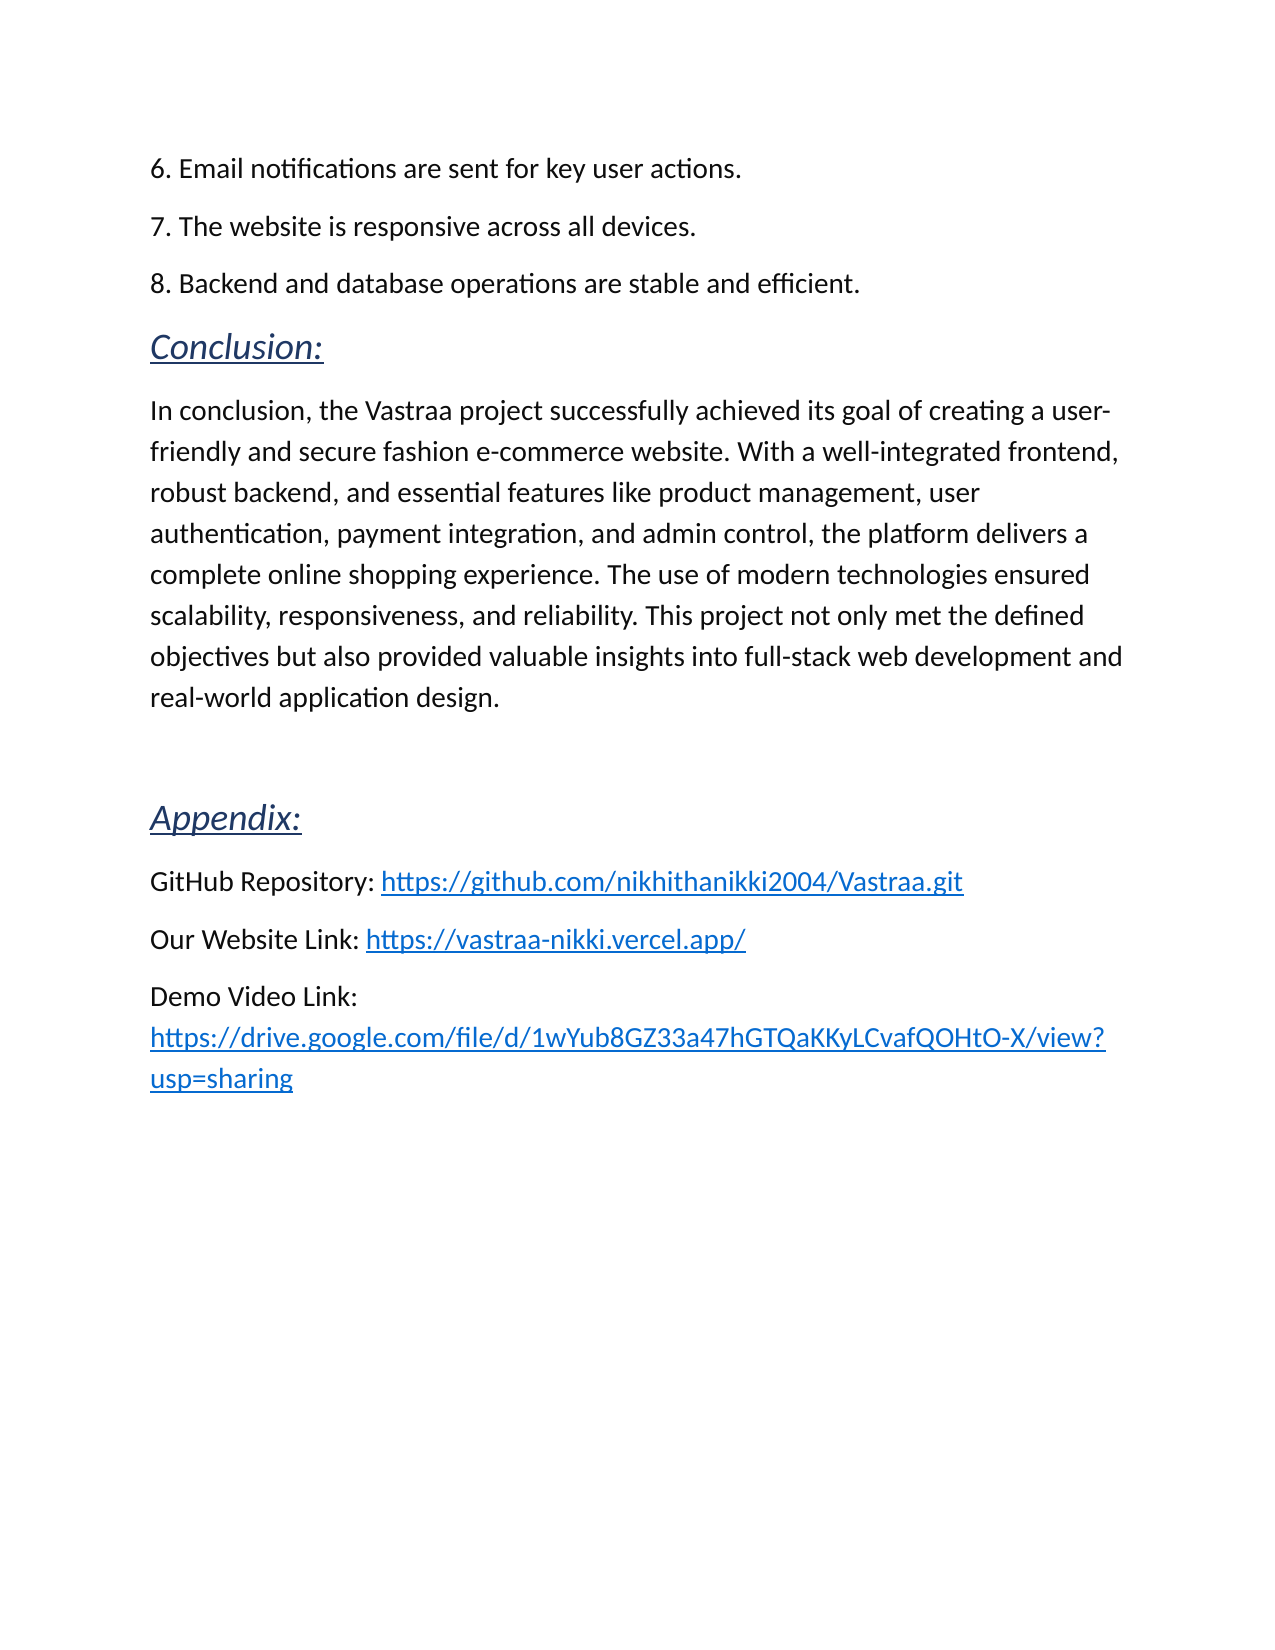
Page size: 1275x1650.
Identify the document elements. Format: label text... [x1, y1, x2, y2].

text In conclusion, the Vastraa project successfully achieved its goal of creating a user-friendly and secure fashion e-commerce website. With a well-integrated frontend, robust backend, and essential features like product management, user authentication, payment integration, and admin control, the platform delivers a complete online shopping experience. The use of modern technologies ensured scalability, responsiveness, and reliability. This project not only met the defined objectives but also provided valuable insights into full-stack web development and real-world application design. [150, 392, 1125, 714]
text 8. Backend and database operations are stable and efficient. [150, 265, 1125, 301]
text Appendix: [150, 794, 1125, 840]
text 6. Email notifications are sent for key user actions. [150, 150, 1125, 186]
text Conclusion: [150, 323, 1125, 369]
text Our Website Link: https://vastraa-nikki.vercel.app/ [150, 921, 1125, 957]
text GitHub Repository: https://github.com/nikhithanikki2004/Vastraa.git [150, 863, 1125, 899]
text 7. The website is responsive across all devices. [150, 208, 1125, 243]
text Demo Video Link: https://drive.google.com/file/d/1wYub8GZ33a47hGTQaKKyLCvafQOHtO-X/view?usp=sharing [150, 978, 1125, 1096]
